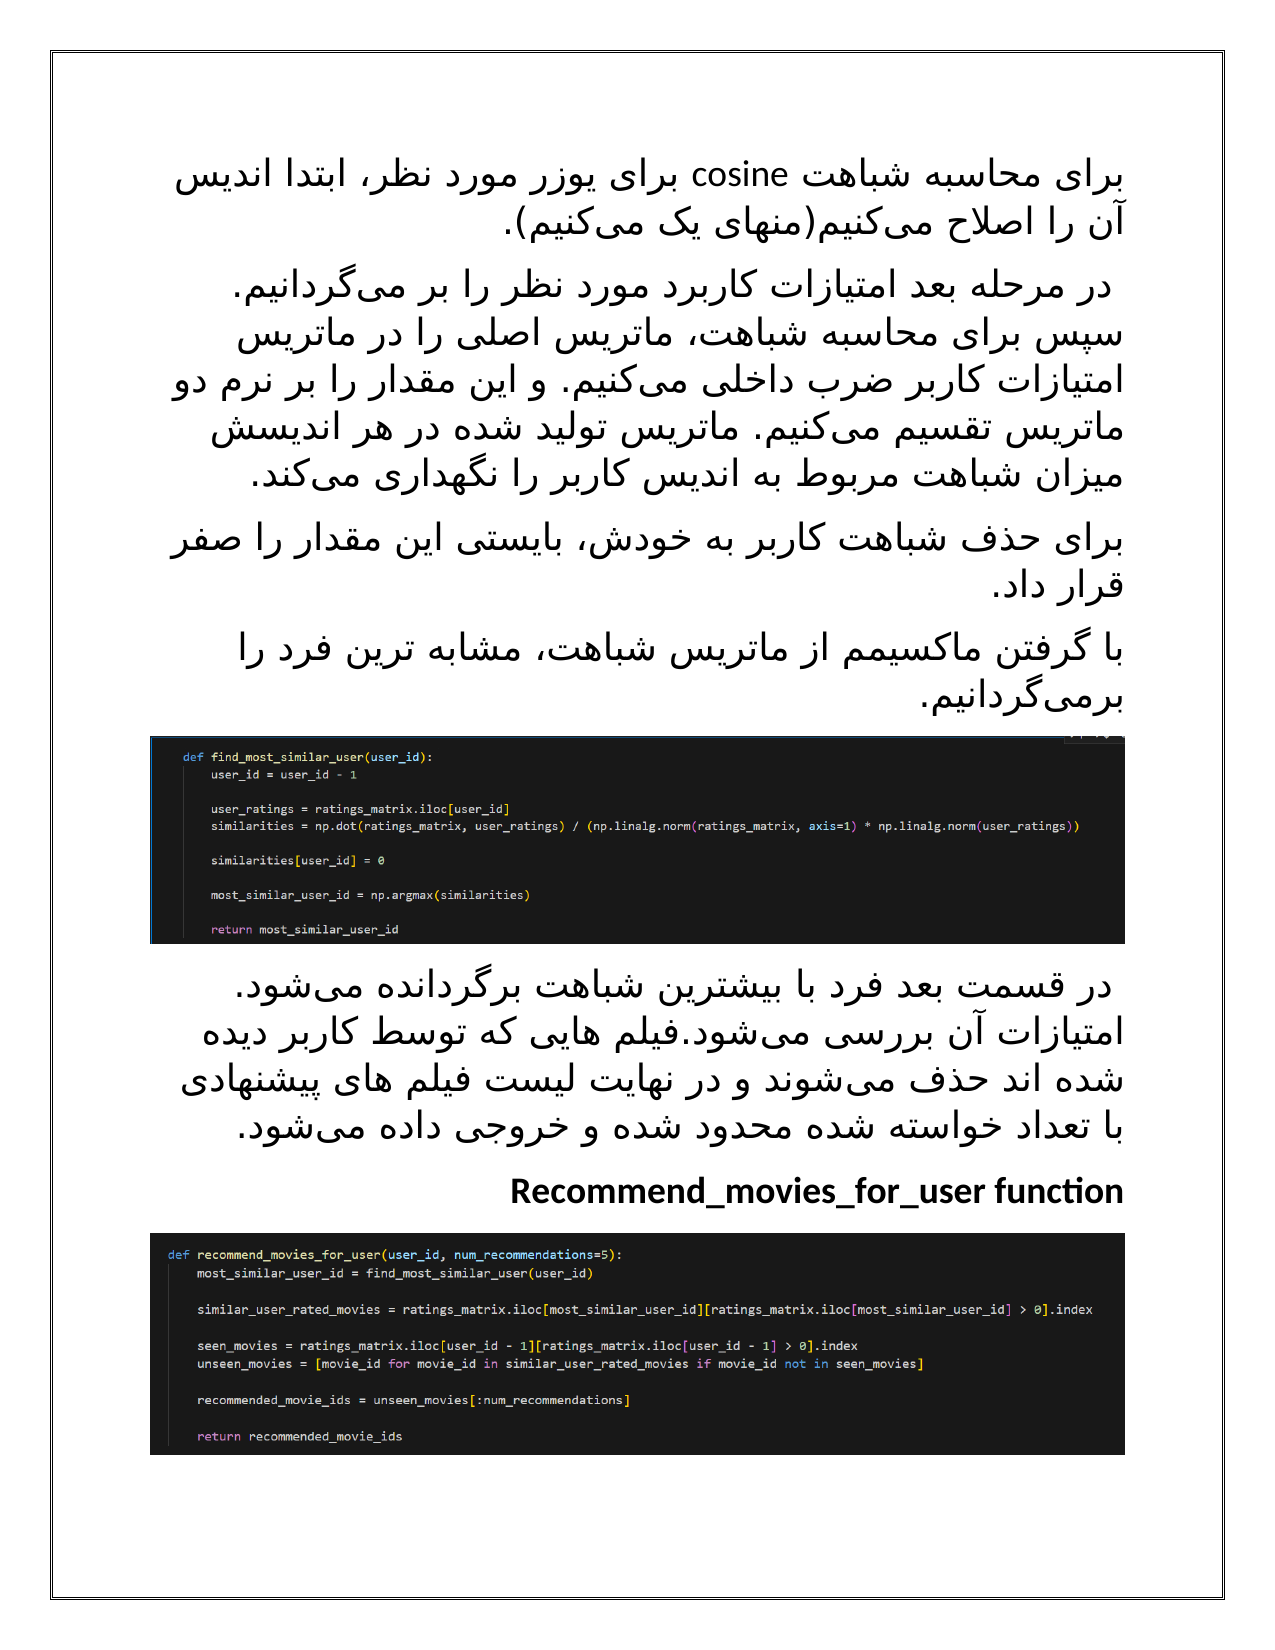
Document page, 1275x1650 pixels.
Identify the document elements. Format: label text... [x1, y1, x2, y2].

picture [150, 736, 1125, 944]
text در مرحله بعد امتیازات کاربرد مورد نظر را بر می‌گردانیم. سپس برای محاسبه شباهت، ماتریس اصلی را در ماتریس امتیازات کاربر ضرب داخلی می‌کنیم. و این مقدار را بر نرم دو ماتریس تقسیم می‌کنیم. ماتریس تولید شده در هر اندیسش میزان شباهت مربوط به اندیس کاربر را نگهداری می‌کند. [150, 263, 1125, 495]
text در قسمت بعد فرد با بیشترین شباهت برگردانده می‌شود. امتیازات آن بررسی می‌شود.فیلم هایی که توسط کاربر دیده شده اند حذف می‌شوند و در نهایت لیست فیلم های پیشنهادی با تعداد خواسته شده محدود شده و خروجی داده می‌شود. [150, 962, 1125, 1147]
text برای محاسبه شباهت cosine برای یوزر مورد نظر، ابتدا اندیس آن را اصلاح می‌کنیم(منهای یک می‌کنیم). [150, 150, 1125, 243]
text با گرفتن ماکسیمم از ماتریس شباهت، مشابه ترین فرد را برمی‌گردانیم. [150, 626, 1125, 717]
text برای حذف شباهت کاربر به خودش، بایستی این مقدار را صفر قرار داد. [150, 515, 1125, 606]
picture [150, 1233, 1125, 1455]
text Recommend_movies_for_user function [150, 1167, 1125, 1213]
